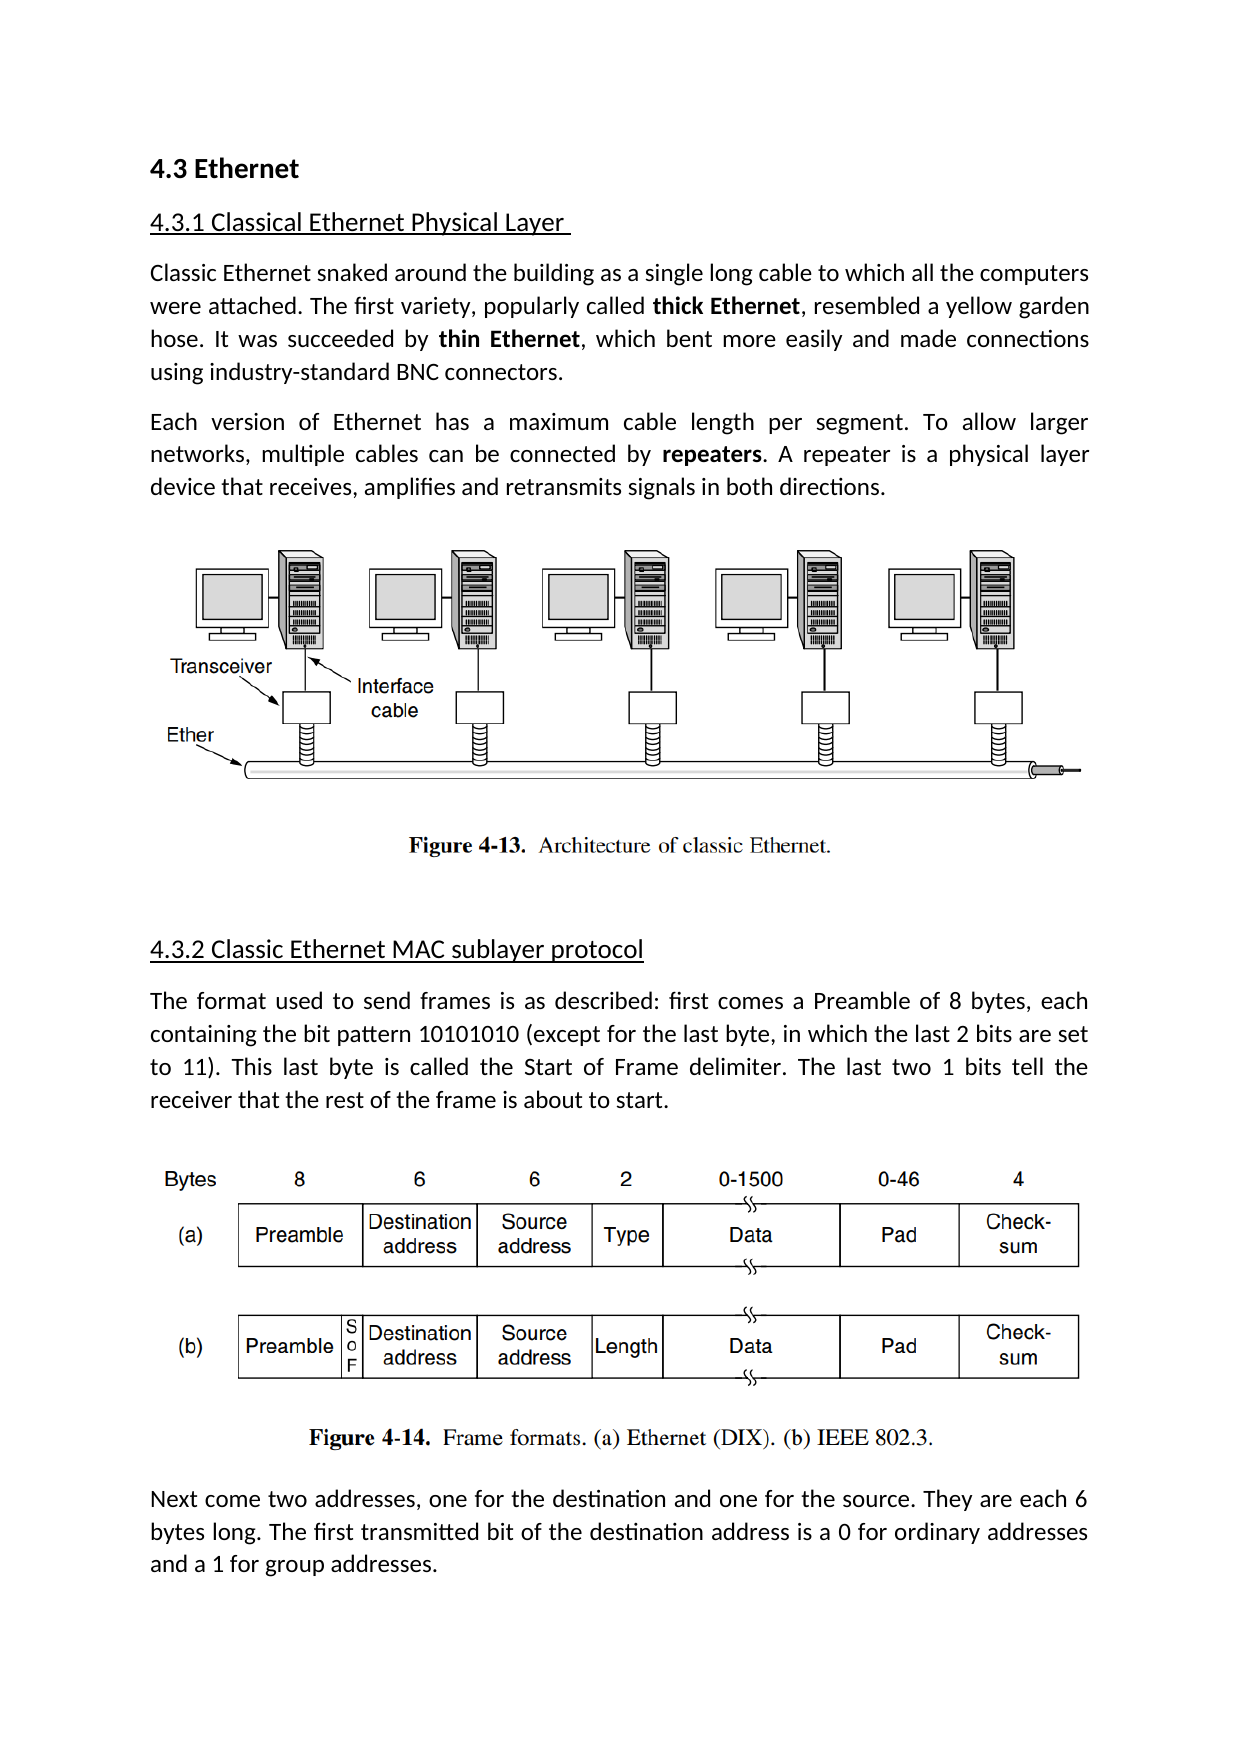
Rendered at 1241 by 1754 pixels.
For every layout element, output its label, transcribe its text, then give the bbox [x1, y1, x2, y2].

text 4.3.2 Classic Ethernet MAC sublayer protocol [150, 933, 1090, 966]
text 4.3 Ethernet [150, 150, 1090, 186]
text Classic Ethernet snaked around the building as a single long cable to which all the computers were attached. The first variety, popularly called thick Ethernet, resembled a yellow garden hose. It was succeeded by thin Ethernet, which bent more easily and made connections using industry-standard BNC connectors. [150, 257, 1090, 387]
text The format used to send frames is as described: first comes a Preamble of 8 bytes, each containing the bit pattern 10101010 (except for the last byte, in which the last 2 bits are set to 11). This last byte is called the Start of Frame delimiter. The last two 1 bits tell the receiver that the rest of the frame is about to start. [150, 985, 1090, 1114]
text Each version of Ethernet has a maximum cable length per segment. To allow larger networks, multiple cables can be connected by repeaters. A repeater is a physical layer device that receives, amplifies and retransmits signals in both directions. [150, 406, 1090, 502]
picture [150, 1155, 1087, 1453]
picture [150, 537, 1091, 862]
text 4.3.1 Classical Ethernet Physical Layer [150, 205, 1090, 238]
